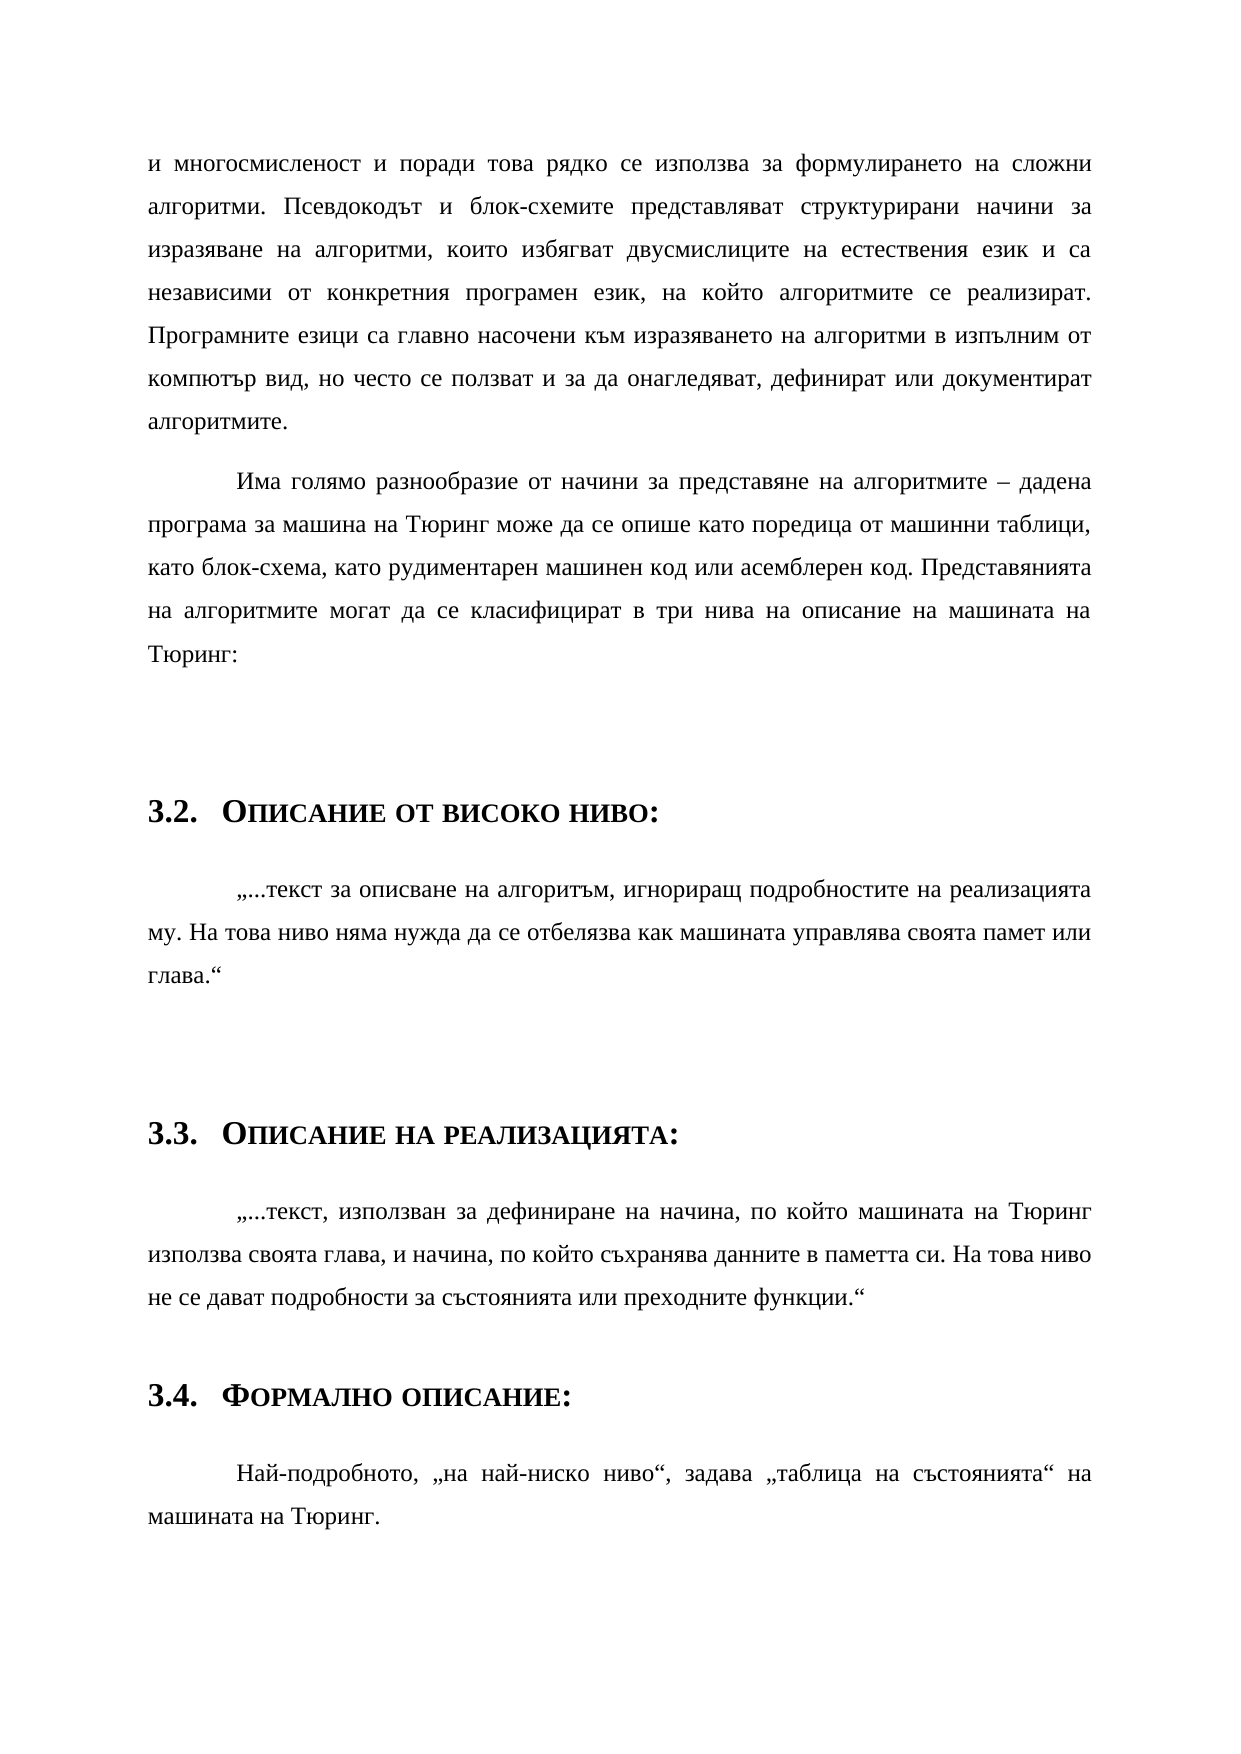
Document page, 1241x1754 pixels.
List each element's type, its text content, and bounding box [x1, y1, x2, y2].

text „...текст за описване на алгоритъм, игнориращ подробностите на реализацията му. На това ниво няма нужда да се отбелязва как машината управлява своята памет или глава.“ [148, 874, 1093, 989]
text Най-подробното, „на най-ниско ниво“, задава „таблица на състоянията“ на машината на Тюринг. [148, 1458, 1093, 1529]
text Има голямо разнообразие от начини за представяне на алгоритмите – дадена програма за машина на Тюринг може да се опише като поредица от машинни таблици, като блок-схема, като рудиментарен машинен код или асемблерен код. Представянията на алгоритмите могат да се класифицират в три нива на описание на машината на Тюринг: [148, 466, 1093, 667]
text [148, 148, 1093, 435]
subtitle Формално описание: [148, 1375, 1093, 1413]
text „...текст, използван за дефиниране на начина, по който машината на Тюринг използва своята глава, и начина, по който съхранява данните в паметта си. На това ниво не се дават подробности за състоянията или преходните функции.“ [148, 1196, 1093, 1311]
subtitle Описание от високо ниво: [148, 792, 1093, 830]
subtitle Описание на реализацията: [148, 1113, 1093, 1152]
